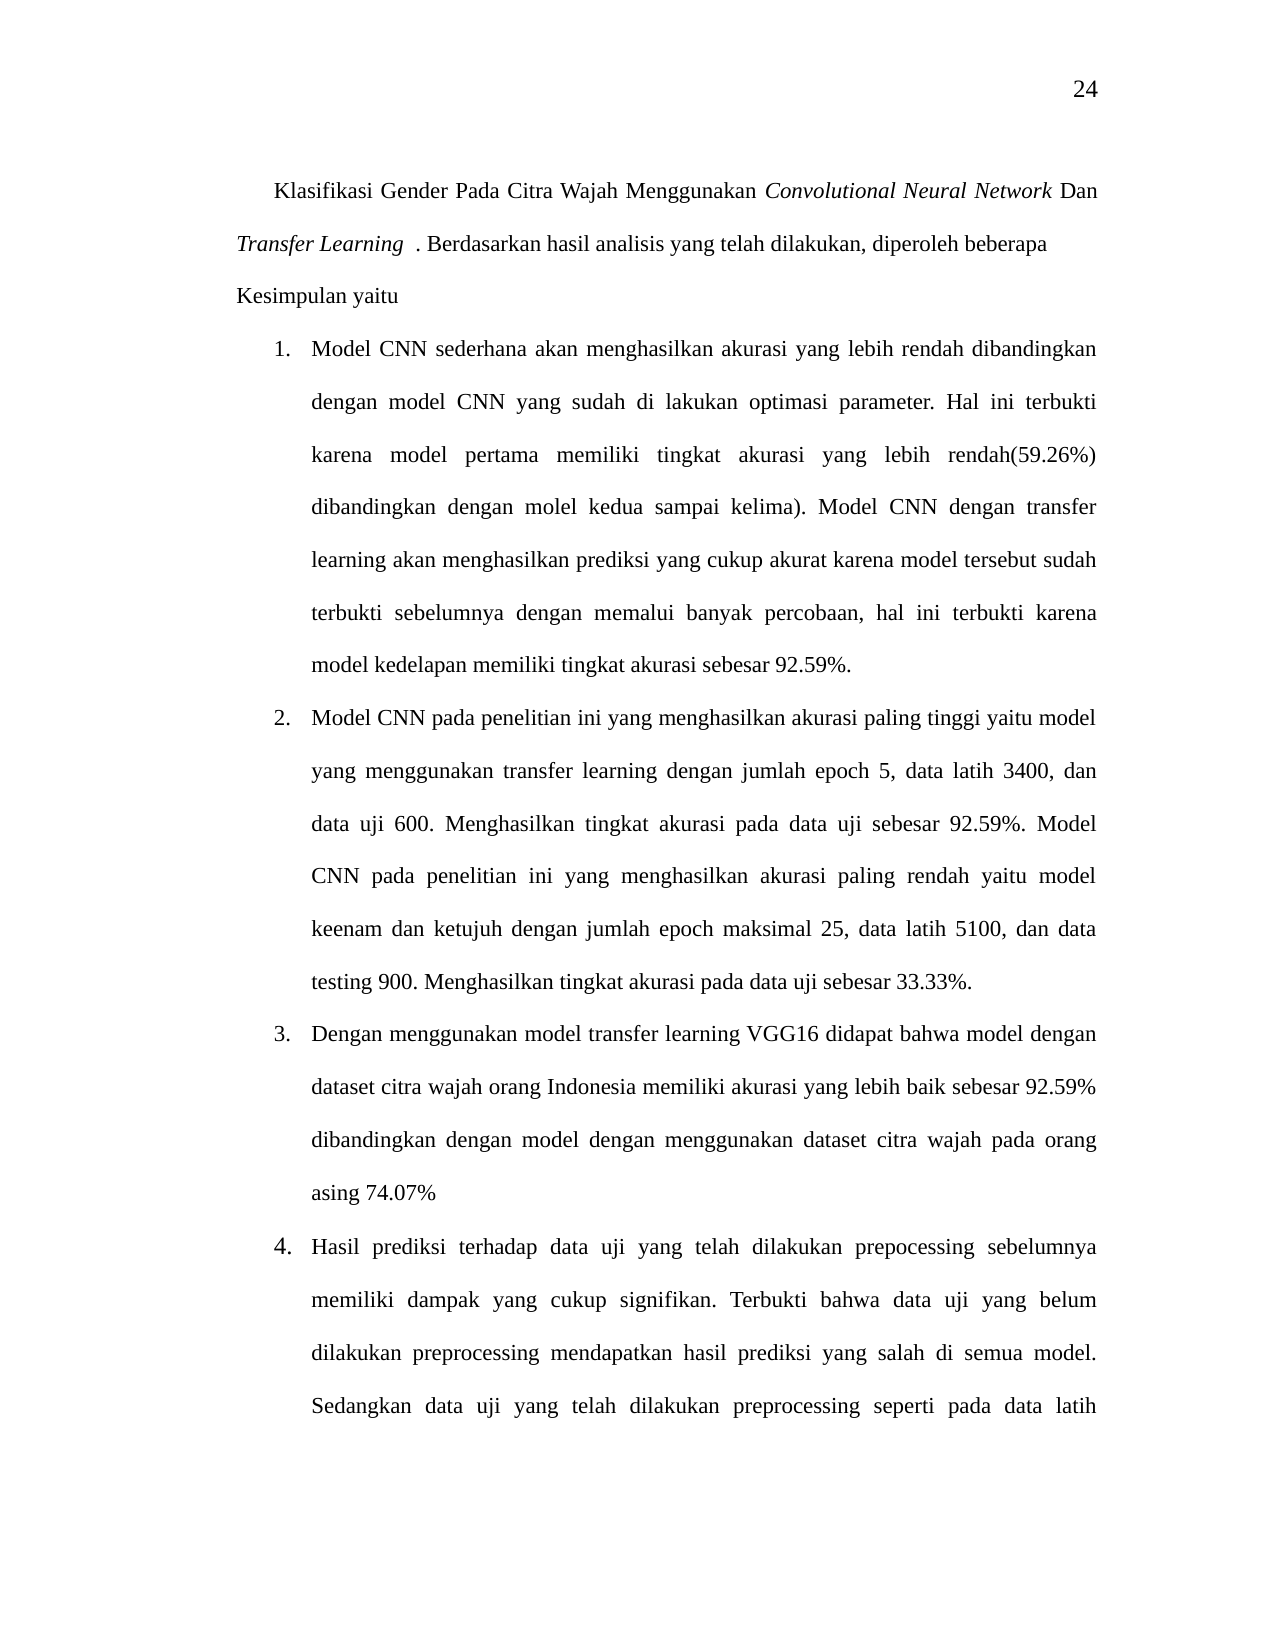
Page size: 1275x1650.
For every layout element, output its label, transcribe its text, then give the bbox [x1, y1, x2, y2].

list Model CNN pada penelitian ini yang menghasilkan akurasi paling tinggi yaitu model yang menggunakan transfer learning dengan jumlah epoch 5, data latih 3400, dan data uji 600. Menghasilkan tingkat akurasi pada data uji sebesar 92.59%. Model CNN pada penelitian ini yang menghasilkan akurasi paling rendah yaitu model keenam dan ketujuh dengan jumlah epoch maksimal 25, data latih 5100, dan data testing 900. Menghasilkan tingkat akurasi pada data uji sebesar 33.33%. [274, 704, 1098, 994]
list Dengan menggunakan model transfer learning VGG16 didapat bahwa model dengan dataset citra wajah orang Indonesia memiliki akurasi yang lebih baik sebesar 92.59% dibandingkan dengan model dengan menggunakan dataset citra wajah pada orang asing 74.07% [274, 1021, 1098, 1205]
text Klasifikasi Gender Pada Citra Wajah Menggunakan Convolutional Neural Network Dan Transfer Learning . Berdasarkan hasil analisis yang telah dilakukan, diperoleh beberapa [236, 177, 1098, 256]
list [274, 1231, 1098, 1418]
list Model CNN sederhana akan menghasilkan akurasi yang lebih rendah dibandingkan dengan model CNN yang sudah di lakukan optimasi parameter. Hal ini terbukti karena model pertama memiliki tingkat akurasi yang lebih rendah(59.26%) dibandingkan dengan molel kedua sampai kelima). Model CNN dengan transfer learning akan menghasilkan prediksi yang cukup akurat karena model tersebut sudah terbukti sebelumnya dengan memalui banyak percobaan, hal ini terbukti karena model kedelapan memiliki tingkat akurasi sebesar 92.59%. [274, 335, 1098, 678]
text Kesimpulan yaitu [236, 283, 1098, 309]
